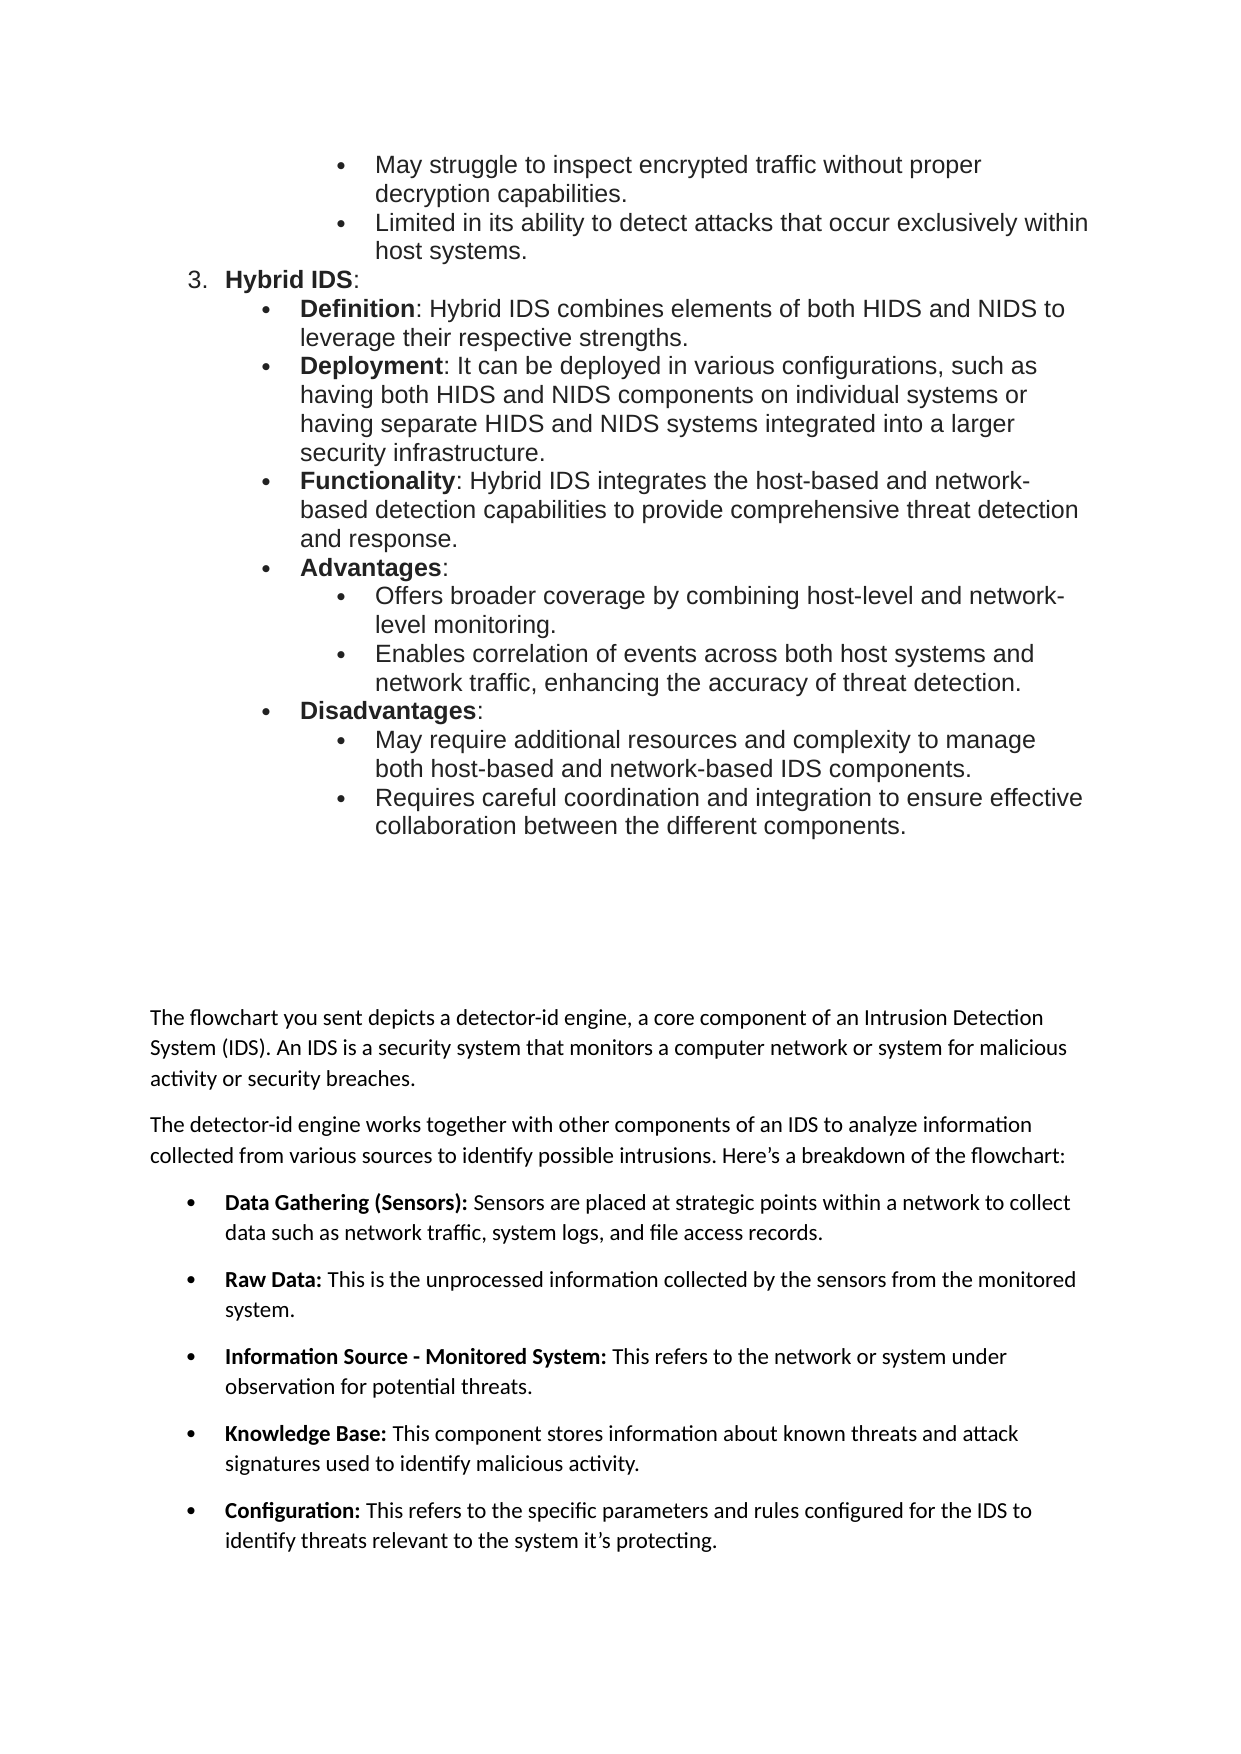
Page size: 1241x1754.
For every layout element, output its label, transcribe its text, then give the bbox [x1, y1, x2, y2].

list May require additional resources and complexity to manage both host-based and network-based IDS components. [337, 725, 1090, 782]
list Functionality: Hybrid IDS integrates the host-based and network-based detection capabilities to provide comprehensive threat detection and response. [262, 466, 1090, 552]
list Raw Data: This is the unprocessed information collected by the sensors from the monitored system. [187, 1265, 1090, 1323]
list Configuration: This refers to the specific parameters and rules configured for the IDS to identify threats relevant to the system it’s protecting. [187, 1496, 1090, 1554]
list Offers broader coverage by combining host-level and network-level monitoring. [337, 581, 1090, 639]
list Deployment: It can be deployed in various configurations, such as having both HIDS and NIDS components on individual systems or having separate HIDS and NIDS systems integrated into a larger security infrastructure. [262, 351, 1090, 466]
text The detector-id engine works together with other components of an IDS to analyze information collected from various sources to identify possible intrusions. Here’s a breakdown of the flowchart: [150, 1111, 1090, 1169]
list Advantages: [262, 552, 1090, 581]
text The flowchart you sent depicts a detector-id engine, a core component of an Intrusion Detection System (IDS). An IDS is a security system that monitors a computer network or system for malicious activity or security breaches. [150, 973, 1090, 1092]
list Limited in its ability to detect attacks that occur exclusively within host systems. [337, 207, 1090, 265]
list Knowledge Base: This component stores information about known threats and attack signatures used to identify malicious activity. [187, 1419, 1090, 1477]
list Disadvantages: [262, 696, 1090, 725]
list Enables correlation of events across both host systems and network traffic, enhancing the accuracy of threat detection. [337, 639, 1090, 696]
list Information Source - Monitored System: This refers to the network or system under observation for potential threats. [187, 1342, 1090, 1400]
list Data Gathering (Sensors): Sensors are placed at strategic points within a network to collect data such as network traffic, system logs, and file access records. [187, 1188, 1090, 1246]
list May struggle to inspect encrypted traffic without proper decryption capabilities. [337, 150, 1090, 207]
list Hybrid IDS: [187, 265, 1090, 294]
list Definition: Hybrid IDS combines elements of both HIDS and NIDS to leverage their respective strengths. [262, 294, 1090, 351]
list Requires careful coordination and integration to ensure effective collaboration between the different components. [337, 782, 1090, 840]
